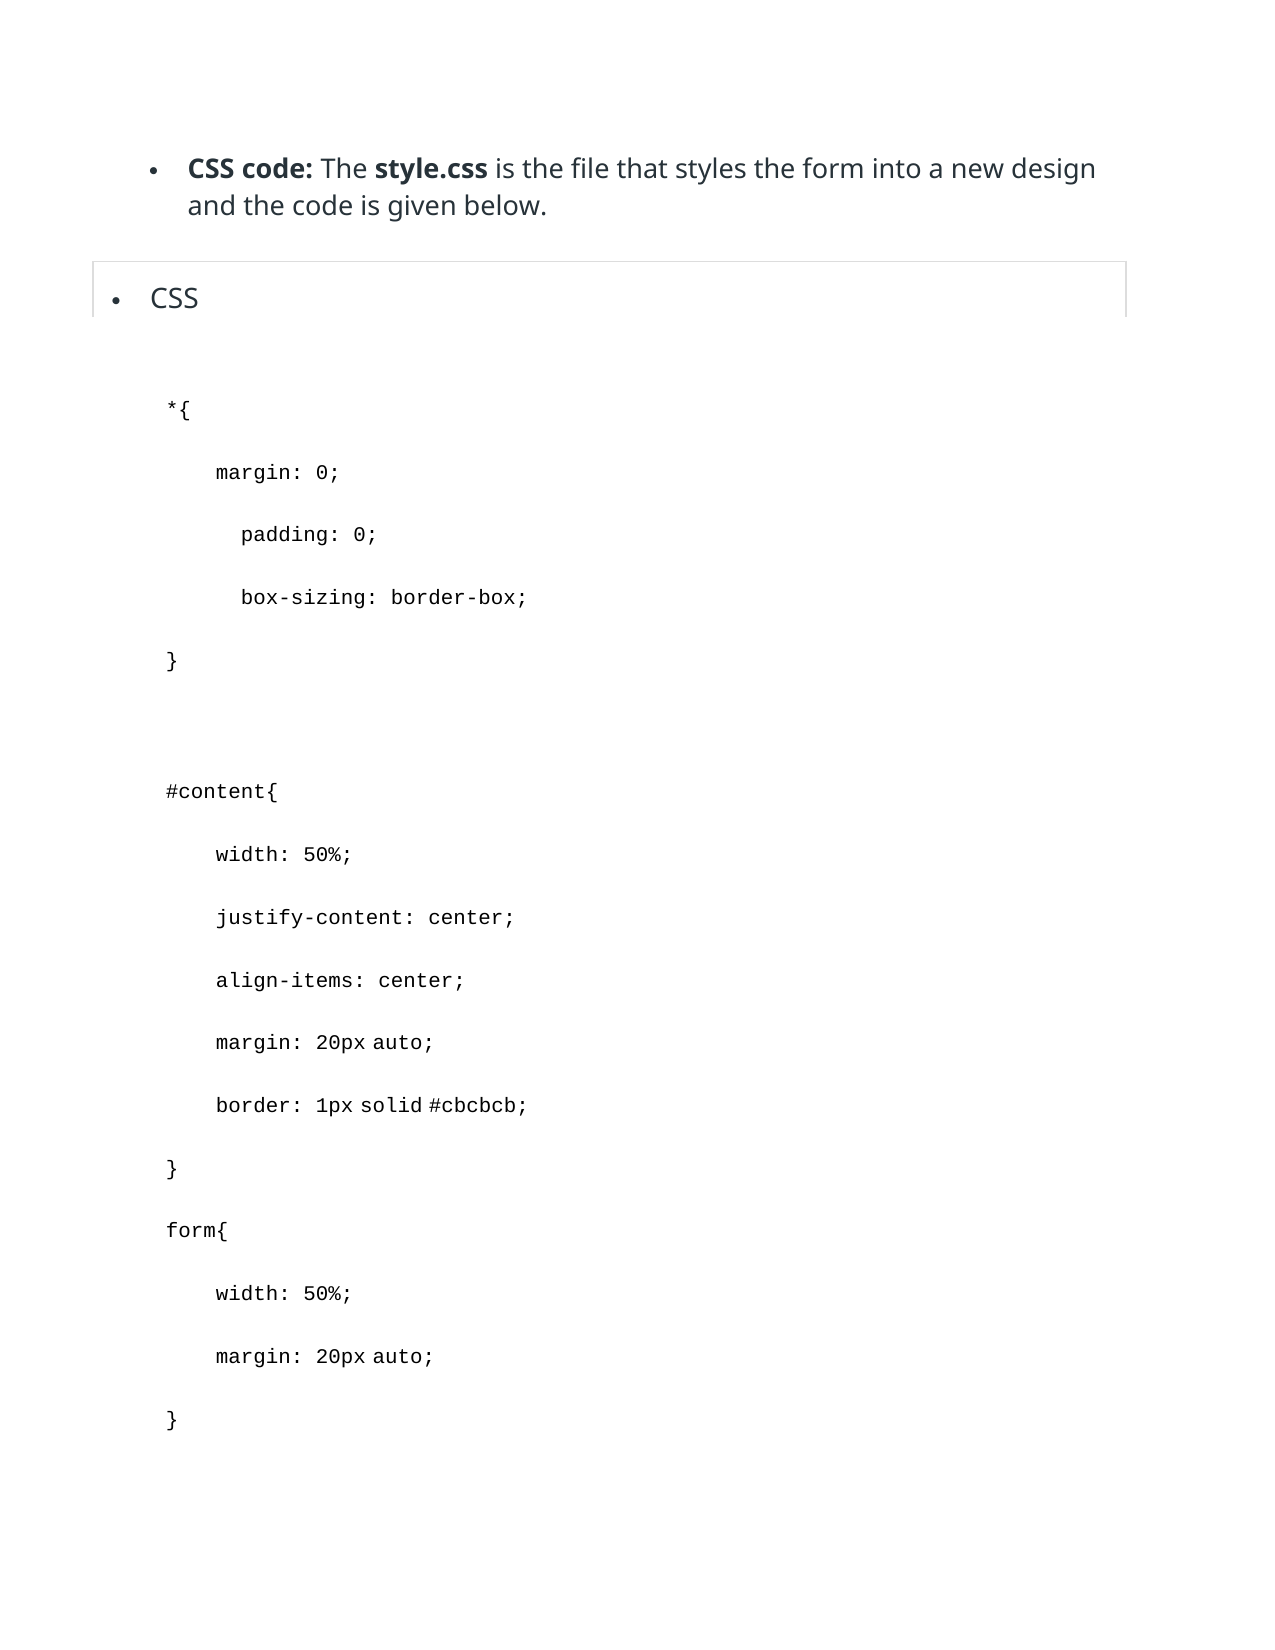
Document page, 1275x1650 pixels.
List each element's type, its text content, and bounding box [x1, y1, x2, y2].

list CSS code: The style.css is the file that styles the form into a new design and the code is given below. [150, 150, 1125, 261]
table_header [150, 338, 1091, 1493]
list CSS [94, 262, 1125, 317]
